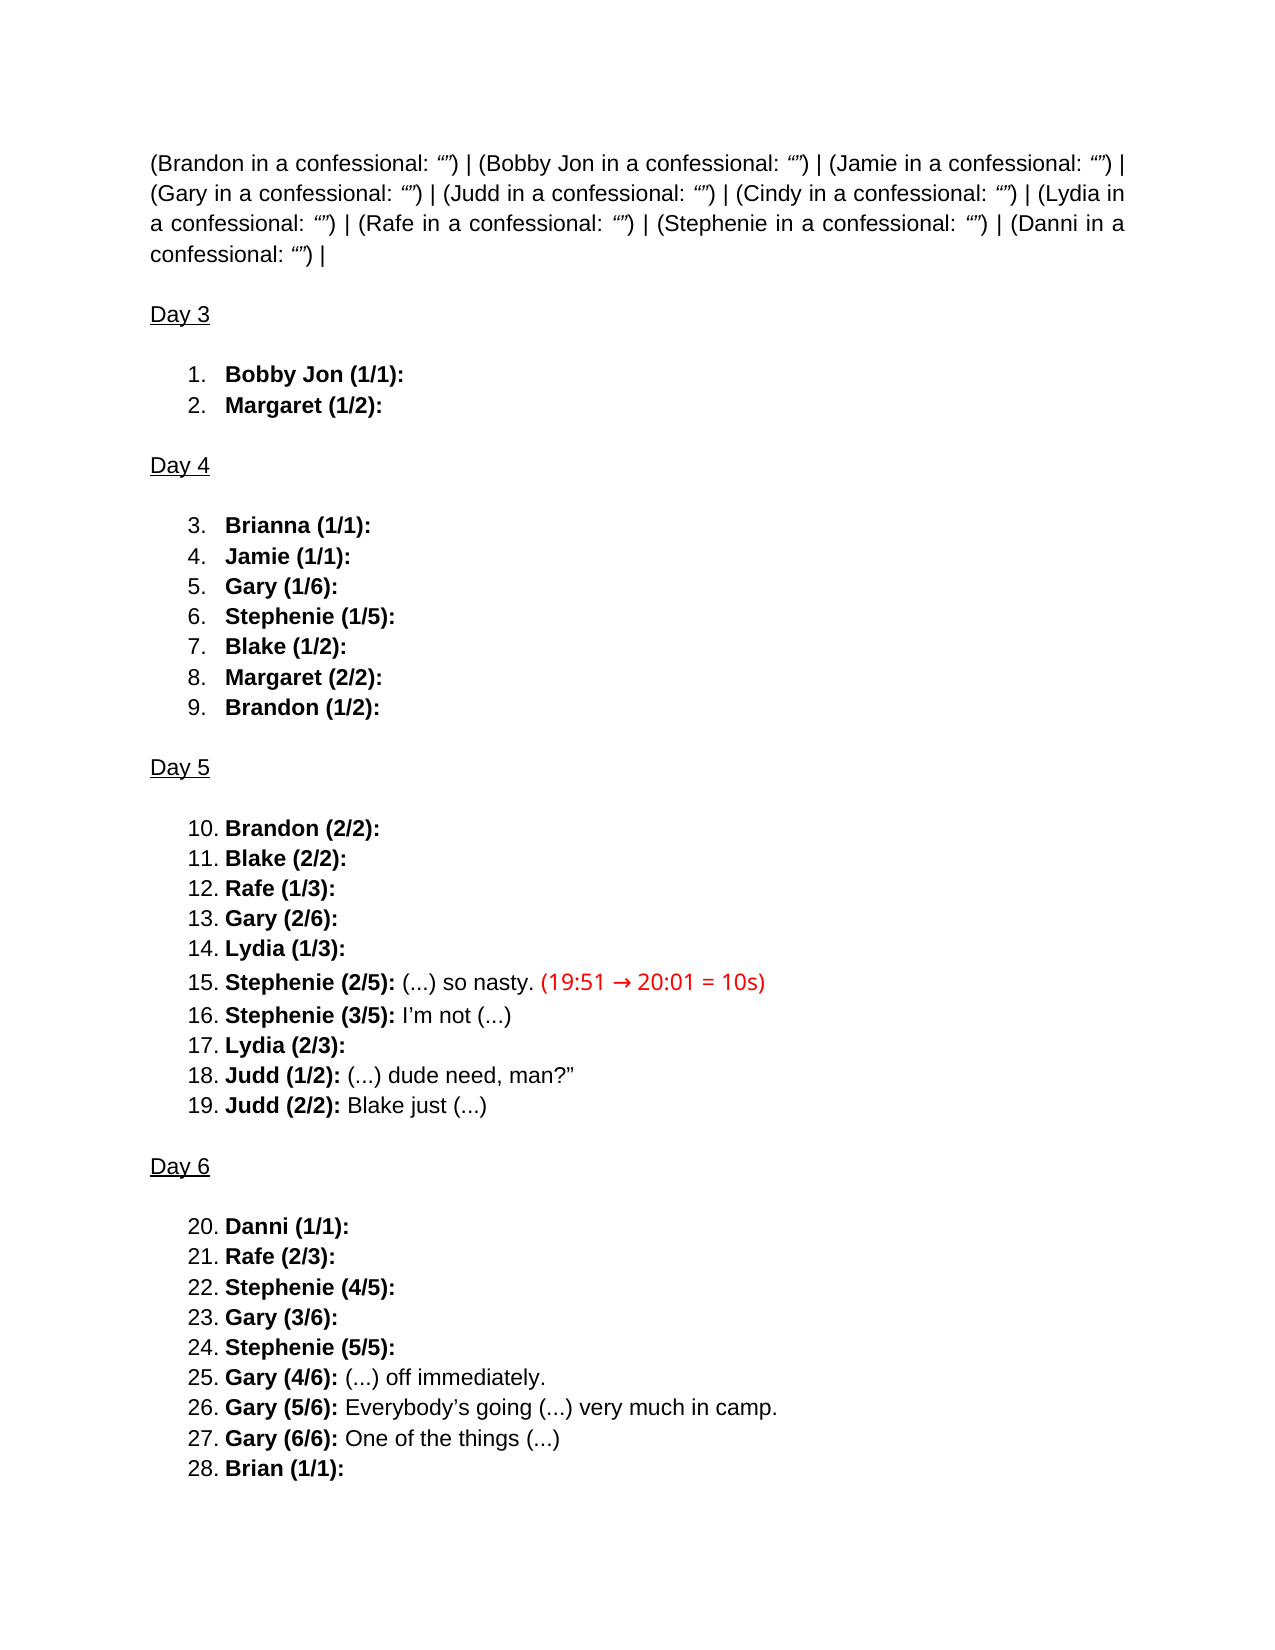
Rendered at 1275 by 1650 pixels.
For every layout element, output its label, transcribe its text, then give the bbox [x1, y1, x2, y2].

list Lydia (1/3): [187, 935, 1125, 962]
list Stephenie (1/5): [187, 603, 1125, 629]
list Gary (2/6): [187, 905, 1125, 932]
text Day 4 [150, 452, 1125, 478]
list Brianna (1/1): [187, 512, 1125, 539]
list Gary (3/6): [187, 1304, 1125, 1330]
list Brandon (2/2): [187, 814, 1125, 841]
list Lydia (2/3): [187, 1032, 1125, 1058]
list Gary (1/6): [187, 573, 1125, 599]
list Judd (2/2): Blake just (...) [187, 1092, 1125, 1118]
list Stephenie (3/5): I’m not (...) [187, 1002, 1125, 1028]
list Jamie (1/1): [187, 543, 1125, 569]
list Gary (5/6): Everybody’s going (...) very much in camp. [187, 1394, 1125, 1421]
list Brandon (1/2): [187, 694, 1125, 720]
list Stephenie (5/5): [187, 1334, 1125, 1360]
list Bobby Jon (1/1): [187, 361, 1125, 388]
list Danni (1/1): [187, 1213, 1125, 1239]
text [150, 150, 1125, 267]
list Stephenie (2/5): (...) so nasty. (19:51 → 20:01 = 10s) [187, 966, 1125, 997]
text Day 6 [150, 1153, 1125, 1179]
list Gary (4/6): (...) off immediately. [187, 1364, 1125, 1390]
list Blake (1/2): [187, 633, 1125, 660]
list Margaret (1/2): [187, 392, 1125, 418]
text Day 3 [150, 301, 1125, 327]
list Margaret (2/2): [187, 663, 1125, 690]
list Gary (6/6): One of the things (...) [187, 1424, 1125, 1451]
list Stephenie (4/5): [187, 1273, 1125, 1300]
list Rafe (1/3): [187, 875, 1125, 901]
list Judd (1/2): (...) dude need, man?” [187, 1062, 1125, 1088]
list Rafe (2/3): [187, 1243, 1125, 1269]
text Day 5 [150, 754, 1125, 781]
list Blake (2/2): [187, 845, 1125, 871]
list Brian (1/1): [187, 1455, 1125, 1481]
